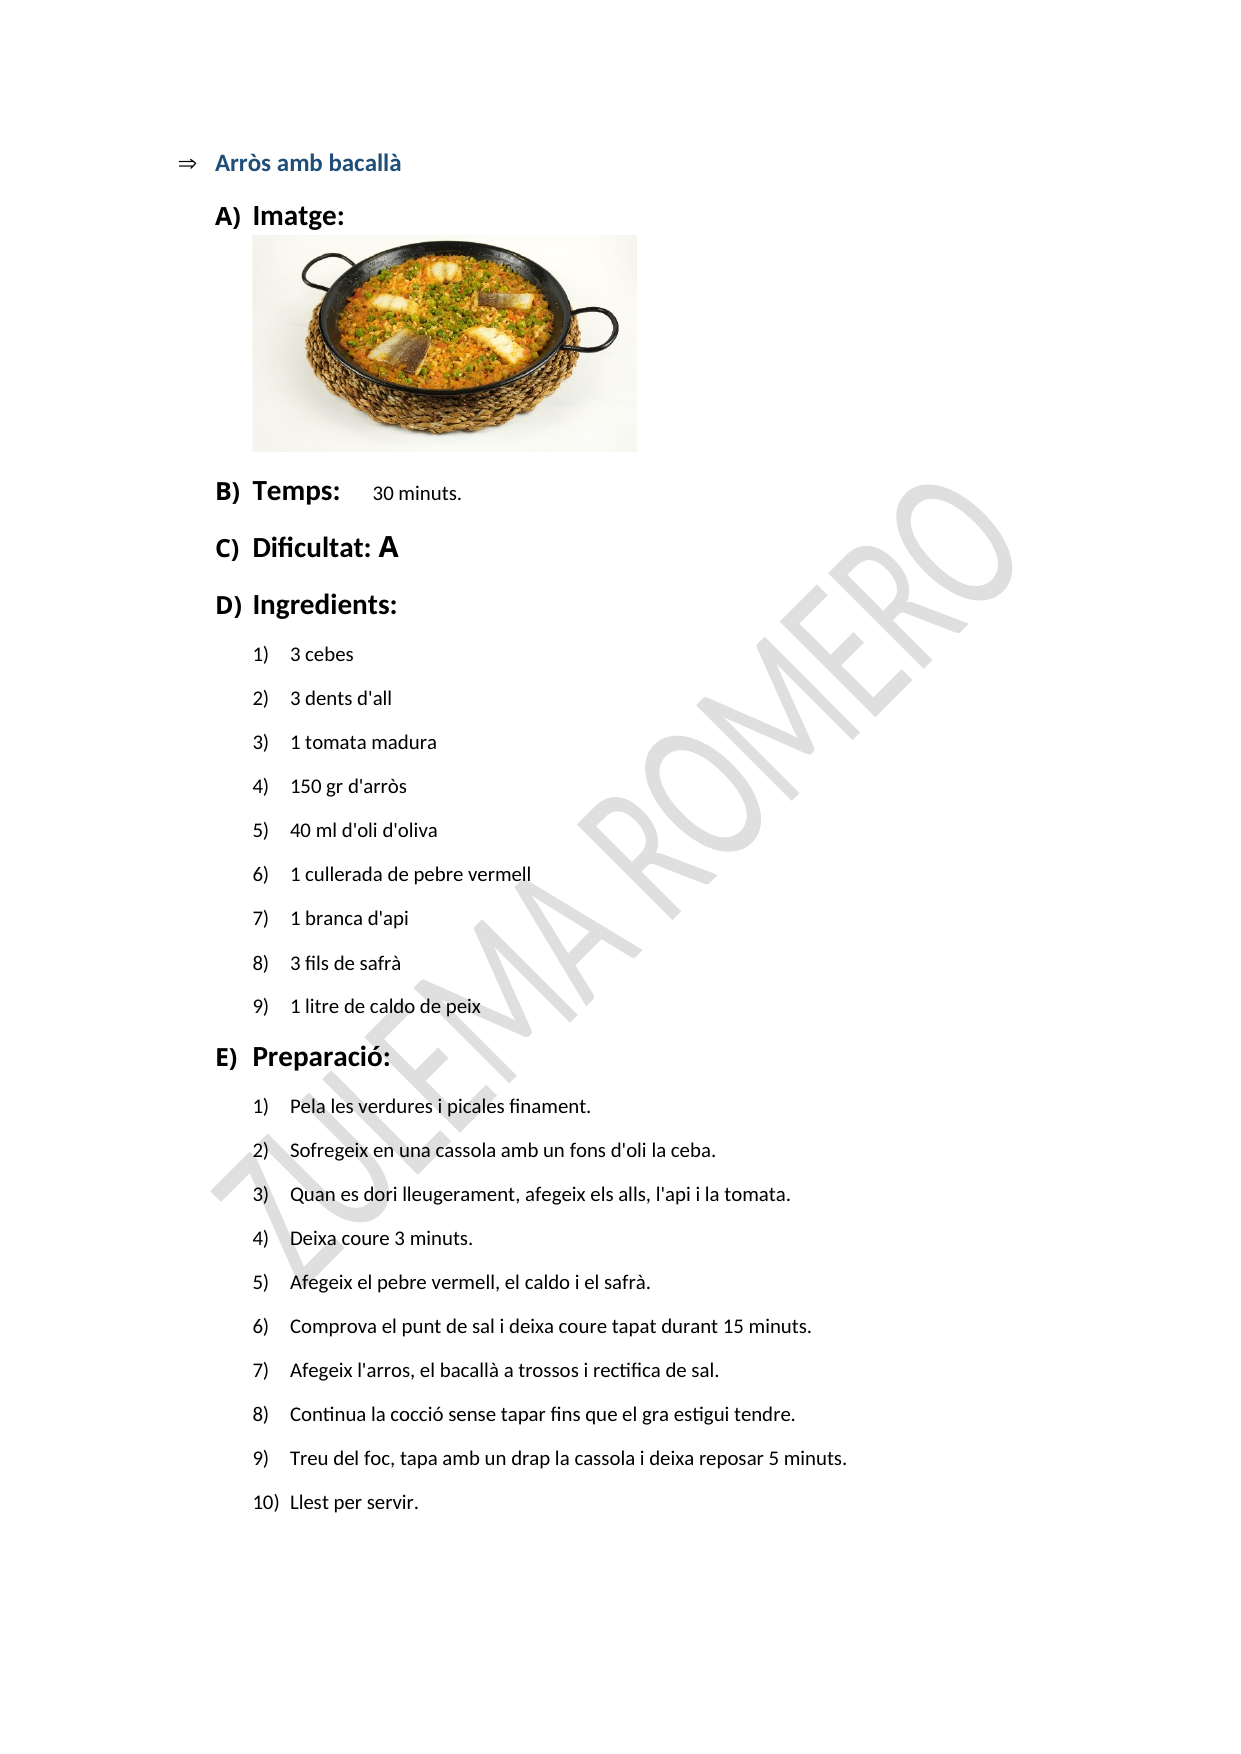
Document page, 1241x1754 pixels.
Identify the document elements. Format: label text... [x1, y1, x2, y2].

text 40 ml d'oli d'oliva [252, 817, 1063, 843]
text Arròs amb bacallà [177, 148, 1063, 178]
text Deixa coure 3 minuts. [252, 1225, 1063, 1251]
text 1 litre de caldo de peix [252, 994, 1063, 1019]
text 1 cullerada de pebre vermell [252, 862, 1063, 887]
text Llest per servir. [252, 1489, 1063, 1515]
text Afegeix el pebre vermell, el caldo i el safrà. [252, 1269, 1063, 1294]
text Ingredients: [215, 586, 1063, 622]
text Preparació: [215, 1038, 1063, 1073]
text 3 dents d'all [252, 685, 1063, 711]
text Comprova el punt de sal i deixa coure tapat durant 15 minuts. [252, 1313, 1063, 1339]
text Pela les verdures i picales finament. [252, 1093, 1063, 1118]
text Sofregeix en una cassola amb un fons d'oli la ceba. [252, 1137, 1063, 1162]
text Quan es dori lleugerament, afegeix els alls, l'api i la tomata. [252, 1181, 1063, 1206]
text Treu del foc, tapa amb un drap la cassola i deixa reposar 5 minuts. [252, 1445, 1063, 1471]
text 150 gr d'arròs [252, 773, 1063, 799]
text 1 branca d'api [252, 906, 1063, 931]
text Afegeix l'arros, el bacallà a trossos i rectifica de sal. [252, 1357, 1063, 1383]
text 3 fils de safrà [252, 950, 1063, 975]
text 1 tomata madura [252, 729, 1063, 755]
text Continua la cocció sense tapar fins que el gra estigui tendre. [252, 1401, 1063, 1427]
text Dificultat: A [215, 527, 1063, 566]
picture [252, 235, 637, 452]
text 3 cebes [252, 641, 1063, 667]
text Temps: 30 minuts. [215, 472, 1063, 507]
